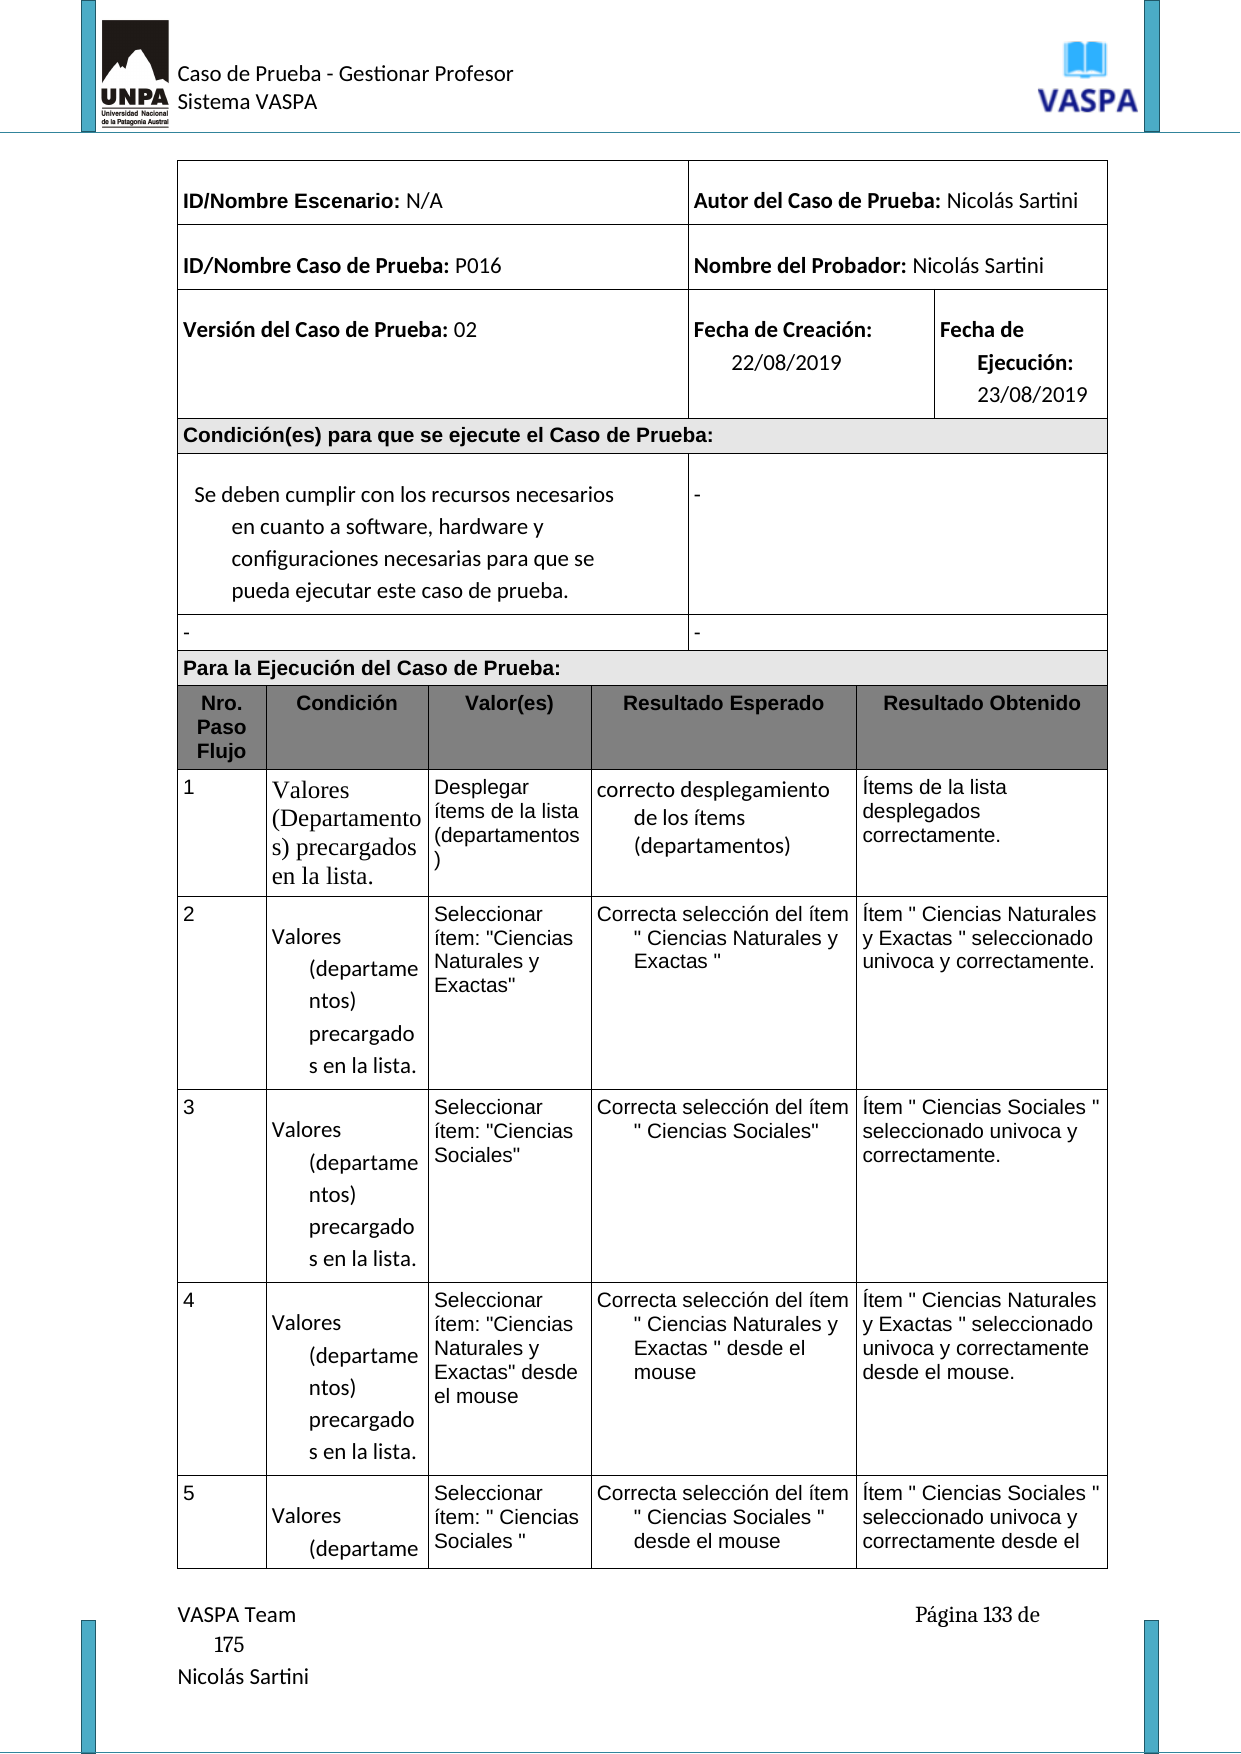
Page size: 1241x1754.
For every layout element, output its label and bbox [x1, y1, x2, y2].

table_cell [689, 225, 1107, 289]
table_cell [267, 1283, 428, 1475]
picture [1032, 21, 1143, 132]
picture [100, 18, 170, 129]
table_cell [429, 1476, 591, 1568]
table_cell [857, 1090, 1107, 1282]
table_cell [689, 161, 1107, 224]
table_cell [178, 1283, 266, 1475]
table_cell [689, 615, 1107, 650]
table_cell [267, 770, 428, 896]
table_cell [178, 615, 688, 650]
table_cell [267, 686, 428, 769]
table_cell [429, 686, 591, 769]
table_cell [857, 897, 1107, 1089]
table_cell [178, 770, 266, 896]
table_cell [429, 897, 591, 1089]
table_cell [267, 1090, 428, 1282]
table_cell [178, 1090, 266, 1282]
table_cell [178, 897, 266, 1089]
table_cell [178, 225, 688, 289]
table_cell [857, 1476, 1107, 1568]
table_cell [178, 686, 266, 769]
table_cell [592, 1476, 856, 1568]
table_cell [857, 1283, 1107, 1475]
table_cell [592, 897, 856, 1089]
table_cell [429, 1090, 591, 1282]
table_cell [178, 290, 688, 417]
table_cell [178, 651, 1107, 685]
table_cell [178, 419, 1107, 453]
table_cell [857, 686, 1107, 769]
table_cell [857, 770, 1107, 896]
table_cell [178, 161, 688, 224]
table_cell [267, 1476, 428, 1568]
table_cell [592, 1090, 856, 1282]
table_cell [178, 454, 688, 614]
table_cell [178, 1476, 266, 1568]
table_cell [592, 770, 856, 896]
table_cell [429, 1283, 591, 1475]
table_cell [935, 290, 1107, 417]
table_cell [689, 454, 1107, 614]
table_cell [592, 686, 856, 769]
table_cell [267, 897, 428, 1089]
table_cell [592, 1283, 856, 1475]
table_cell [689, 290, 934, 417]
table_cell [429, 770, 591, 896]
